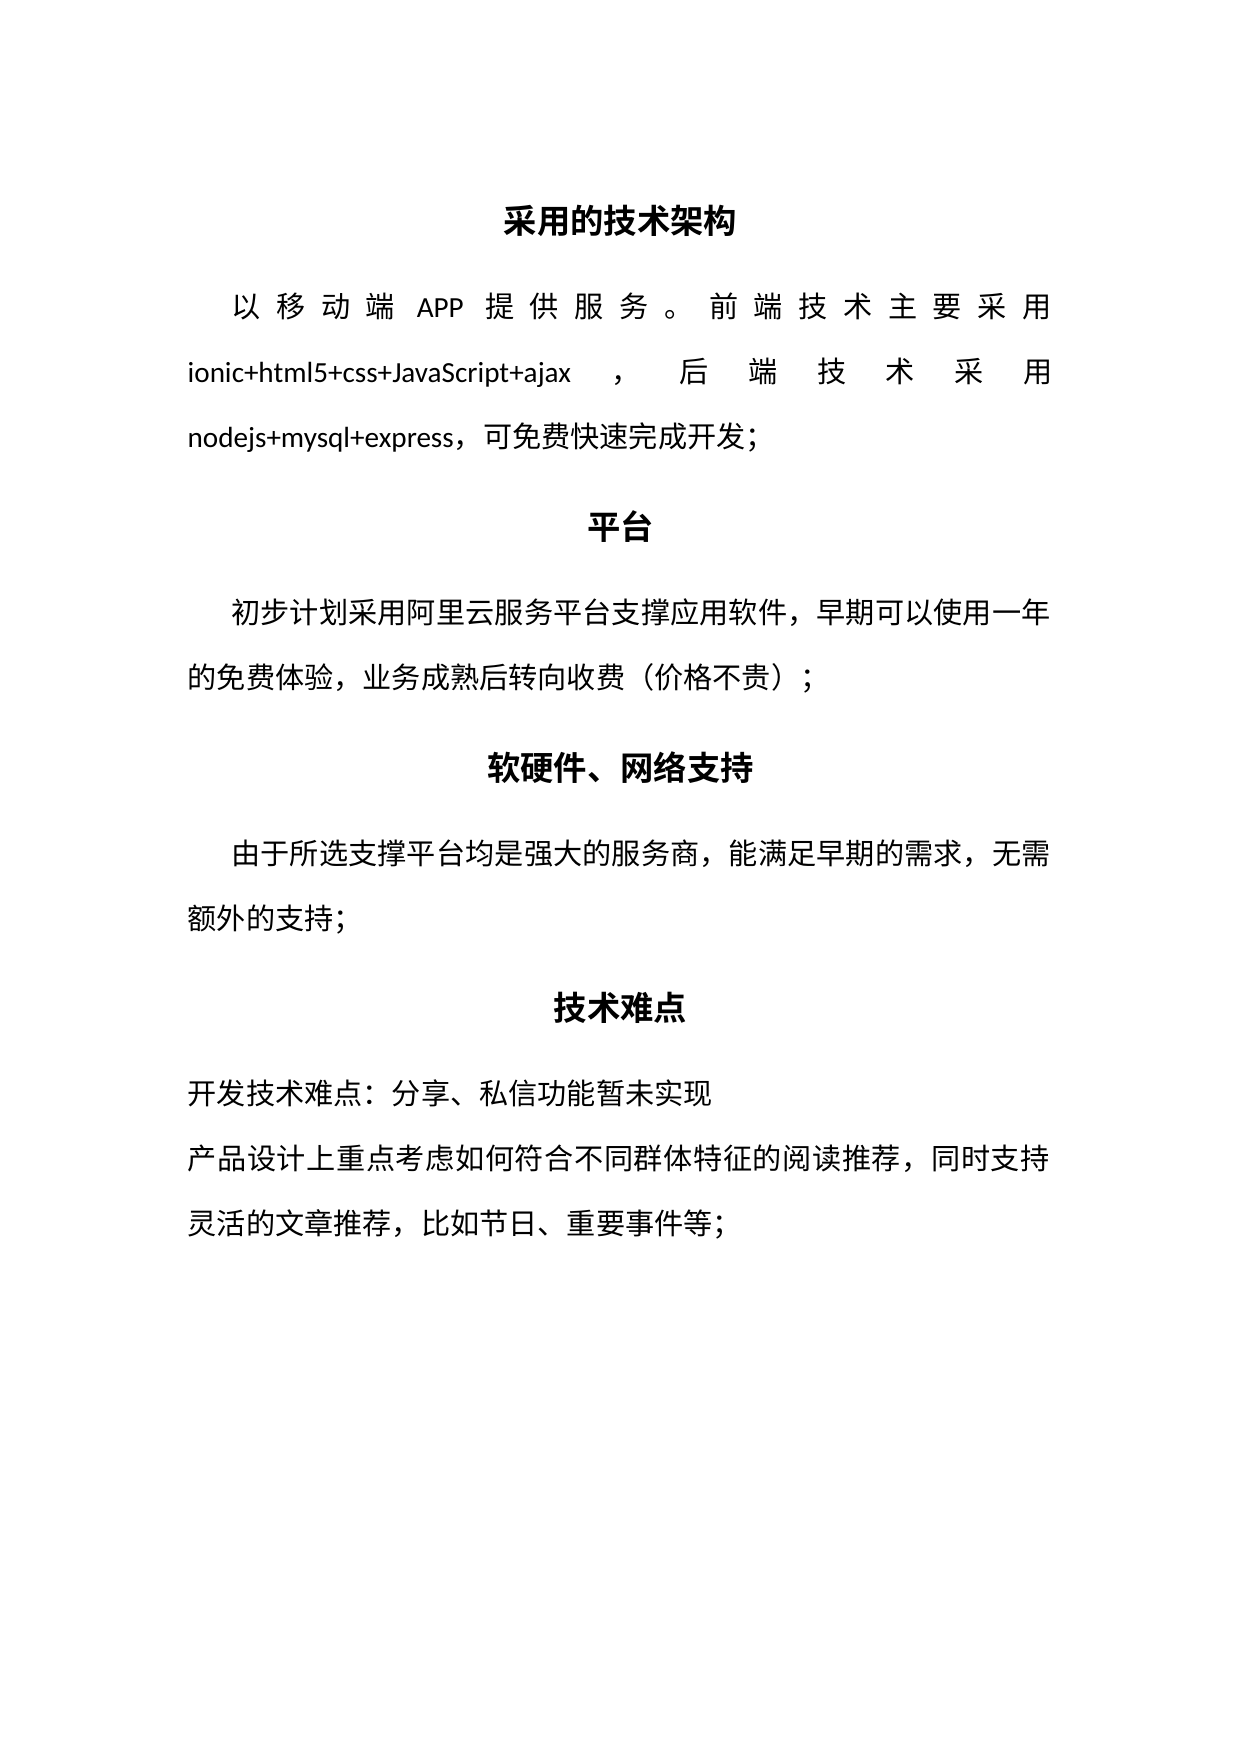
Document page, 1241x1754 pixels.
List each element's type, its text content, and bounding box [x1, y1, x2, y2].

text 初步计划采用阿里云服务平台支撑应用软件，早期可以使用一年的免费体验，业务成熟后转向收费（价格不贵）； [187, 578, 1053, 708]
subtitle 采用的技术架构 [187, 187, 1053, 252]
subtitle 平台 [187, 493, 1053, 558]
text 开发技术难点：分享、私信功能暂未实现 [187, 1059, 1053, 1124]
subtitle 技术难点 [187, 974, 1053, 1039]
text 产品设计上重点考虑如何符合不同群体特征的阅读推荐，同时支持灵活的文章推荐，比如节日、重要事件等； [187, 1124, 1053, 1254]
subtitle 软硬件、网络支持 [187, 733, 1053, 798]
text 由于所选支撑平台均是强大的服务商，能满足早期的需求，无需额外的支持； [187, 819, 1053, 949]
text 以移动端APP提供服务。前端技术主要采用ionic+html5+css+JavaScript+ajax，后端技术采用nodejs+mysql+express，可免费快速完成开发； [187, 273, 1053, 468]
